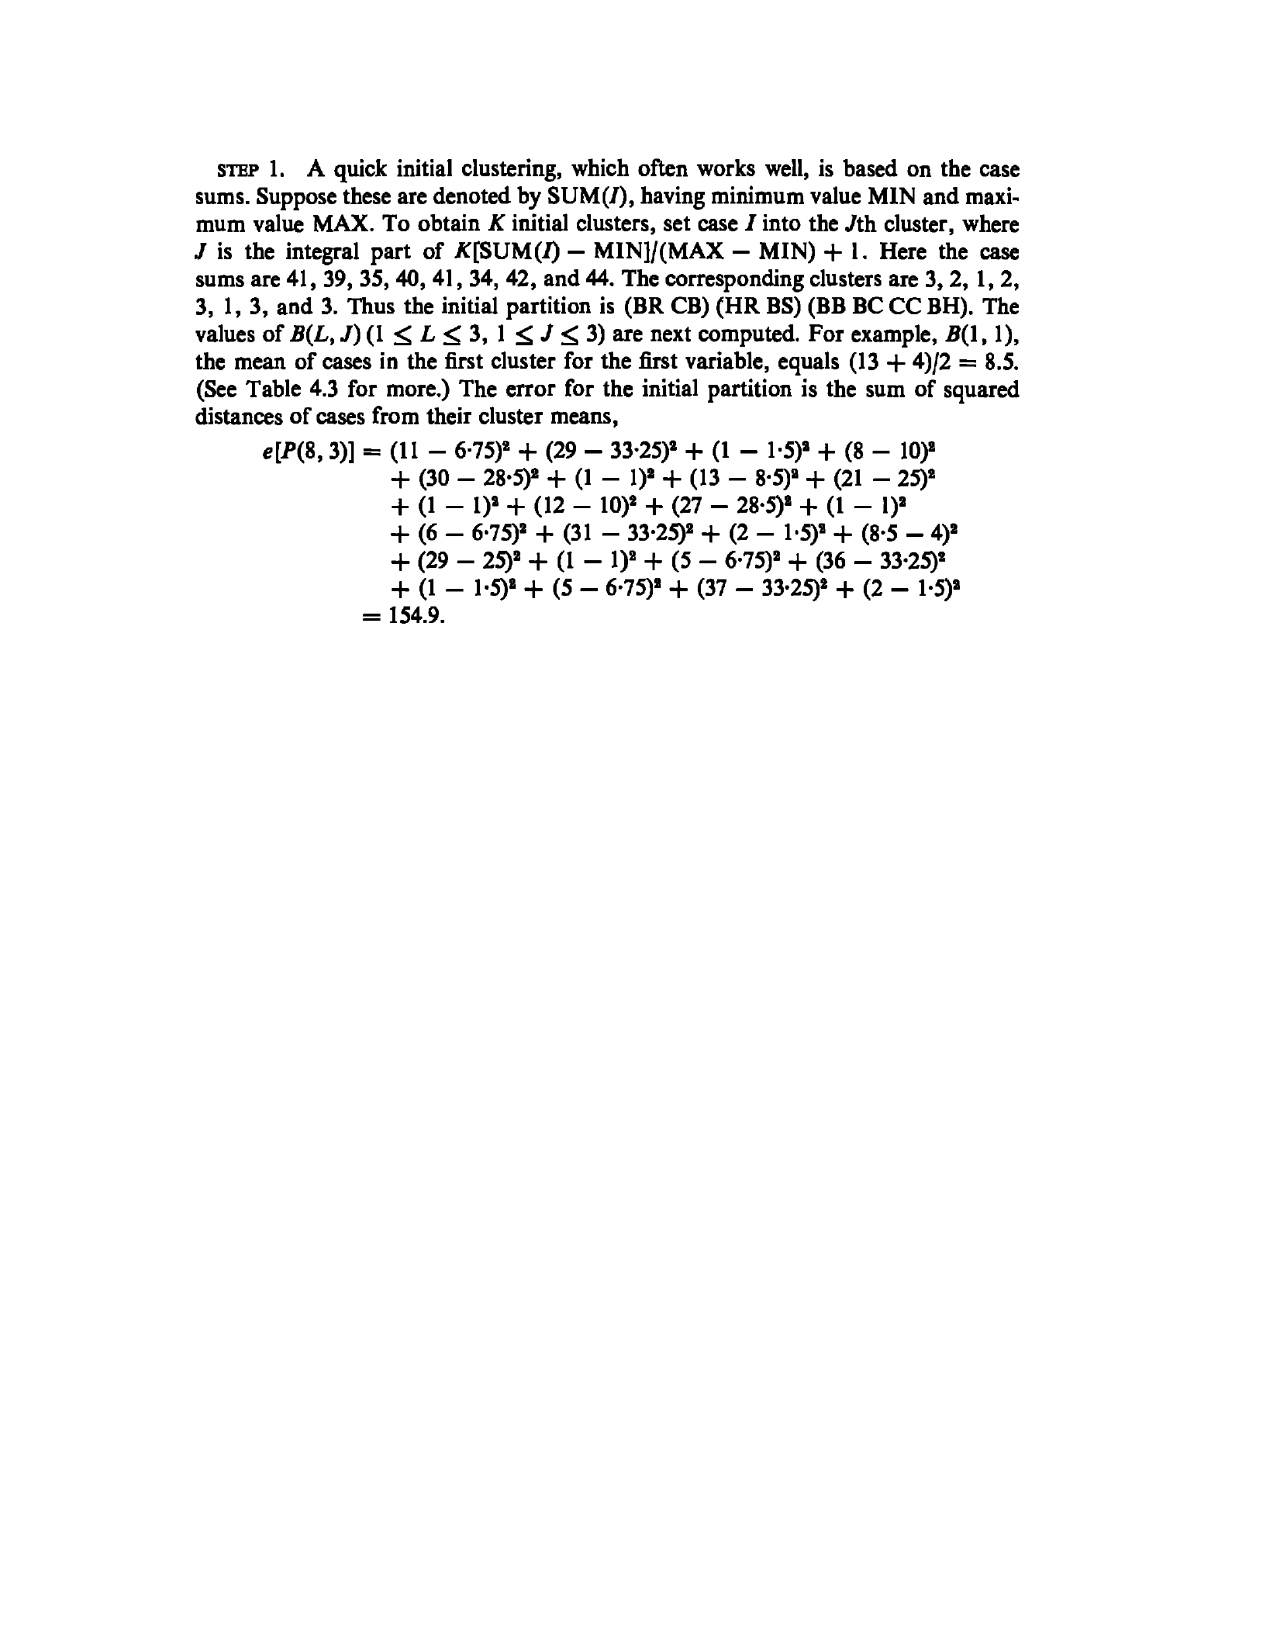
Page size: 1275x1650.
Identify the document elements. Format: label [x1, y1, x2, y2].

picture [168, 150, 1044, 669]
